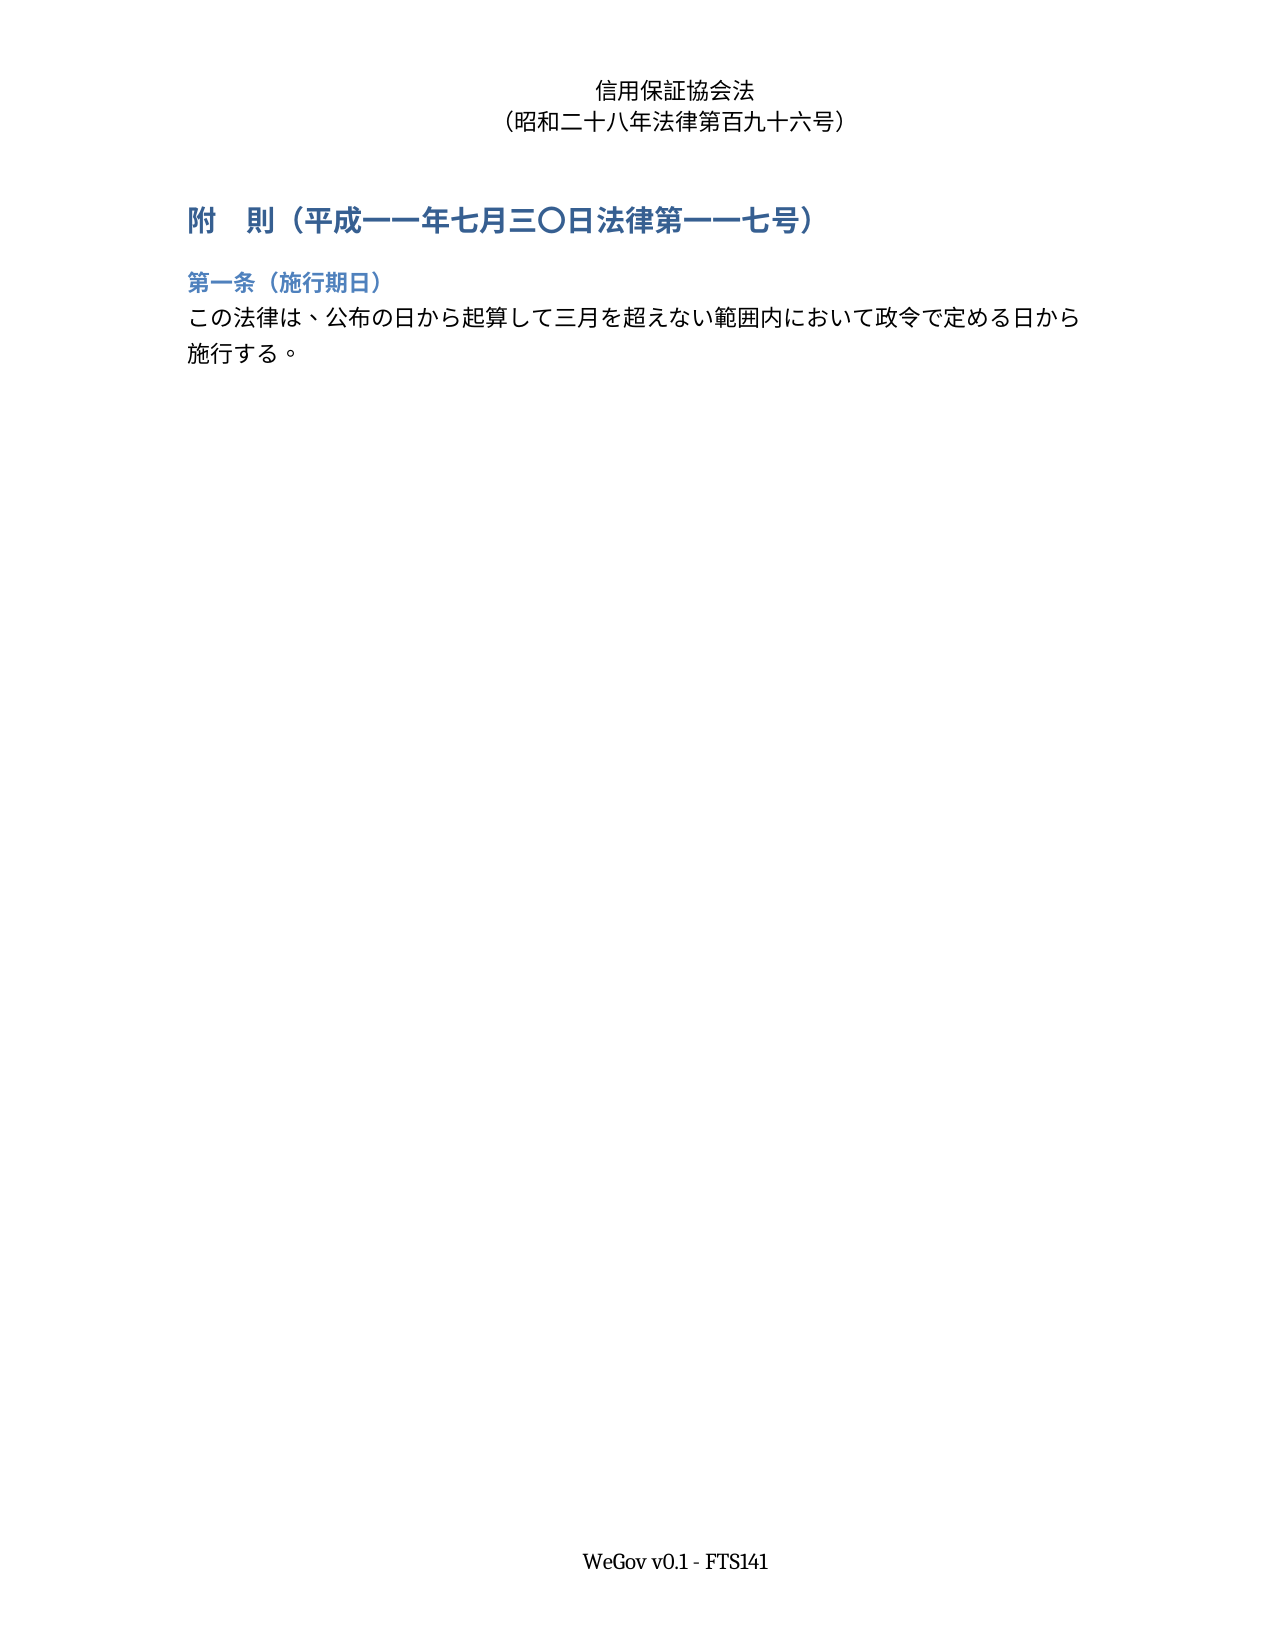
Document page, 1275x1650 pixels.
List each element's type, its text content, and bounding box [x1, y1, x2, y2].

subtitle 附 則（平成一一年七月三〇日法律第一一七号） [187, 200, 1087, 240]
text この法律は、公布の日から起算して三月を超えない範囲内において政令で定める日から施行する。 [187, 302, 1087, 369]
subtitle 第一条（施行期日） [187, 266, 1087, 298]
